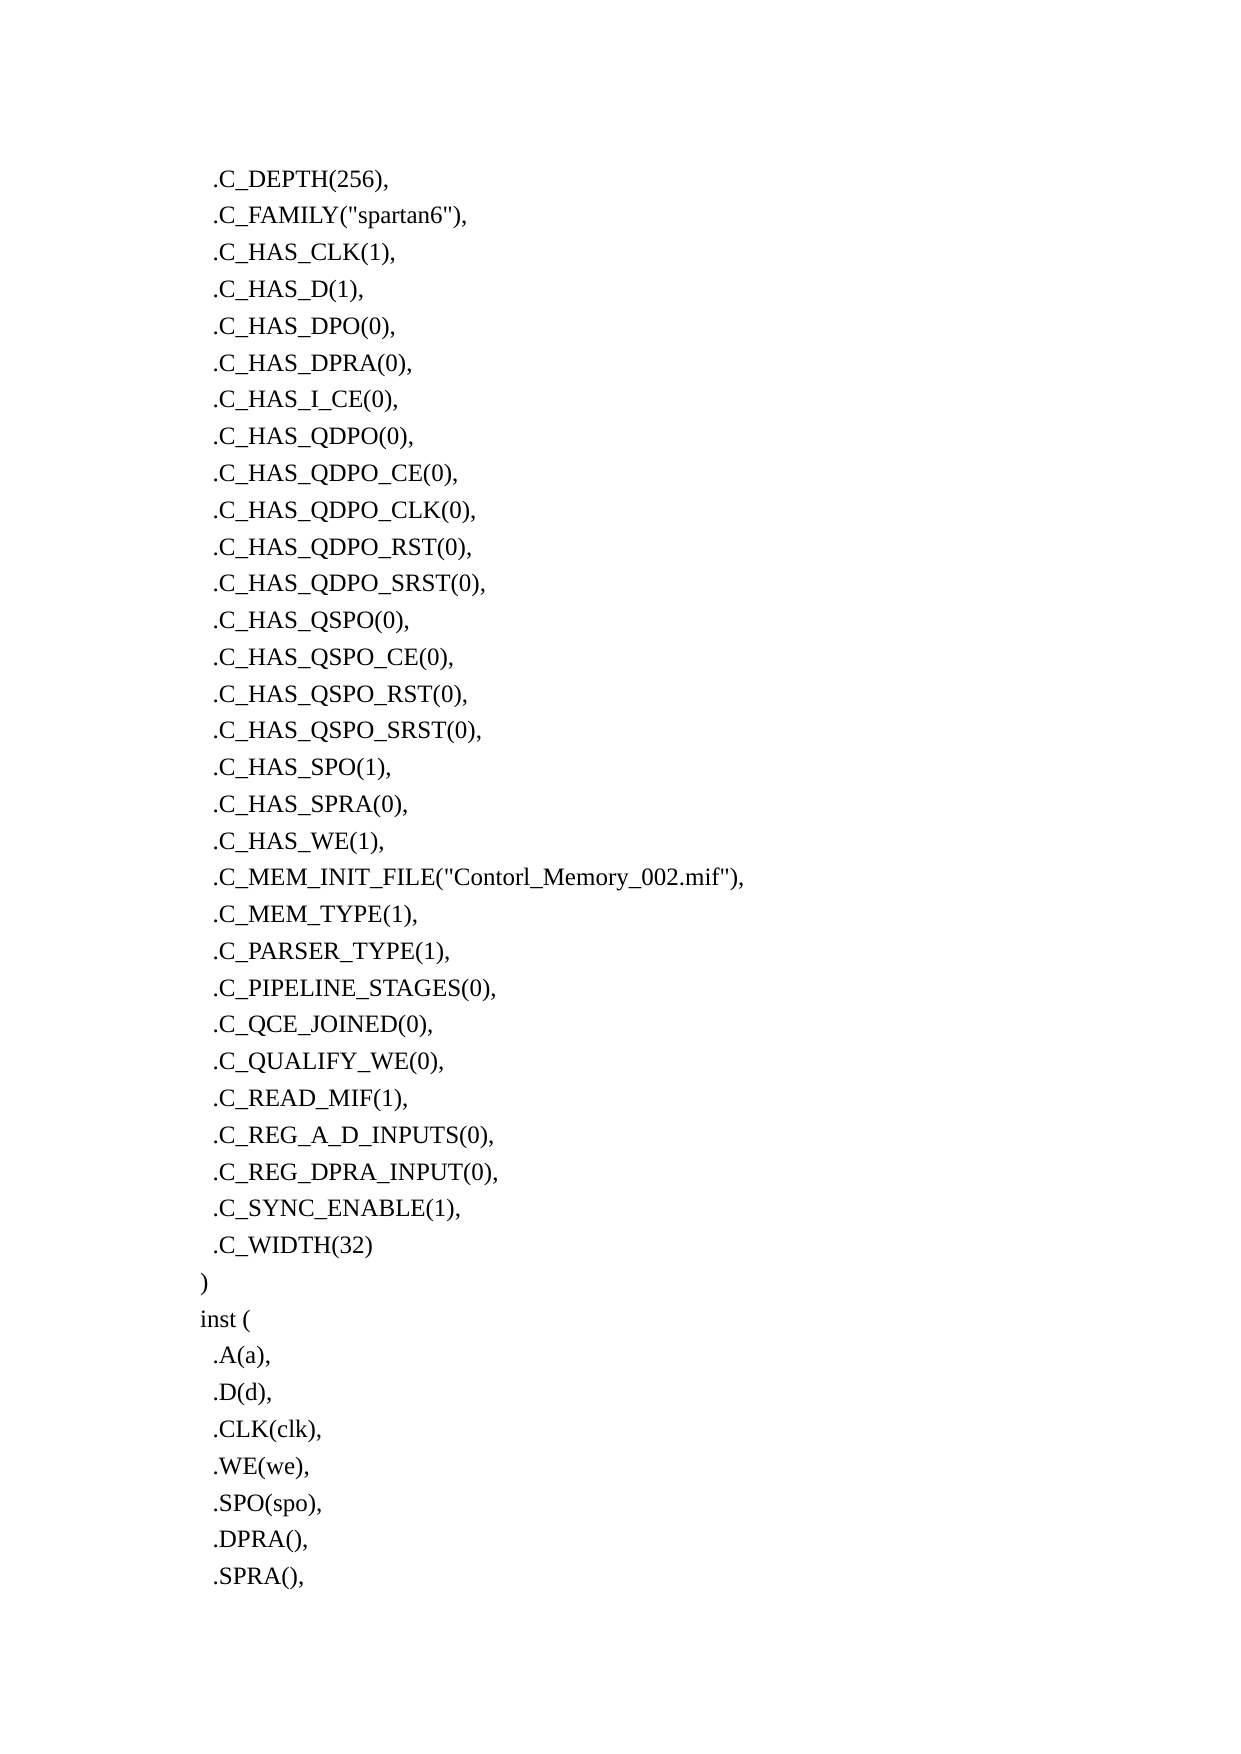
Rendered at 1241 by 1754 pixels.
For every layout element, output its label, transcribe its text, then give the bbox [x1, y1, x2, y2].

text .C_QCE_JOINED(0), [187, 1008, 1053, 1040]
text .DPRA(), [187, 1522, 1053, 1555]
text .C_HAS_QSPO_CE(0), [187, 640, 1053, 672]
text .C_REG_A_D_INPUTS(0), [187, 1118, 1053, 1151]
text .C_HAS_DPO(0), [187, 309, 1053, 342]
text .C_QUALIFY_WE(0), [187, 1044, 1053, 1077]
text .C_HAS_SPRA(0), [187, 787, 1053, 819]
text .C_HAS_QDPO_CLK(0), [187, 493, 1053, 525]
text .C_MEM_TYPE(1), [187, 897, 1053, 930]
text .C_PIPELINE_STAGES(0), [187, 971, 1053, 1003]
text .C_HAS_CLK(1), [187, 236, 1053, 268]
text .C_HAS_WE(1), [187, 824, 1053, 856]
text .C_HAS_SPO(1), [187, 750, 1053, 783]
text inst ( [187, 1302, 1053, 1334]
text .C_READ_MIF(1), [187, 1081, 1053, 1114]
text .C_HAS_D(1), [187, 272, 1053, 305]
text .SPRA(), [187, 1559, 1053, 1592]
text .C_HAS_QSPO_RST(0), [187, 677, 1053, 709]
text .C_HAS_QSPO(0), [187, 603, 1053, 636]
text .CLK(clk), [187, 1412, 1053, 1445]
text .C_REG_DPRA_INPUT(0), [187, 1155, 1053, 1187]
text .C_DEPTH(256), [187, 162, 1053, 194]
text ) [187, 1265, 1053, 1298]
text .C_MEM_INIT_FILE("Contorl_Memory_002.mif"), [187, 861, 1053, 893]
text .C_FAMILY("spartan6"), [187, 199, 1053, 231]
text .C_HAS_QDPO(0), [187, 419, 1053, 452]
text .SPO(spo), [187, 1486, 1053, 1518]
text .C_HAS_QDPO_SRST(0), [187, 566, 1053, 599]
text .C_HAS_DPRA(0), [187, 346, 1053, 378]
text .C_PARSER_TYPE(1), [187, 934, 1053, 967]
text .C_HAS_QDPO_CE(0), [187, 456, 1053, 489]
text .C_HAS_I_CE(0), [187, 383, 1053, 415]
text .A(a), [187, 1339, 1053, 1371]
text .C_WIDTH(32) [187, 1228, 1053, 1261]
text .WE(we), [187, 1449, 1053, 1481]
text .C_HAS_QSPO_SRST(0), [187, 713, 1053, 746]
text .D(d), [187, 1375, 1053, 1408]
text .C_SYNC_ENABLE(1), [187, 1192, 1053, 1224]
text .C_HAS_QDPO_RST(0), [187, 530, 1053, 562]
